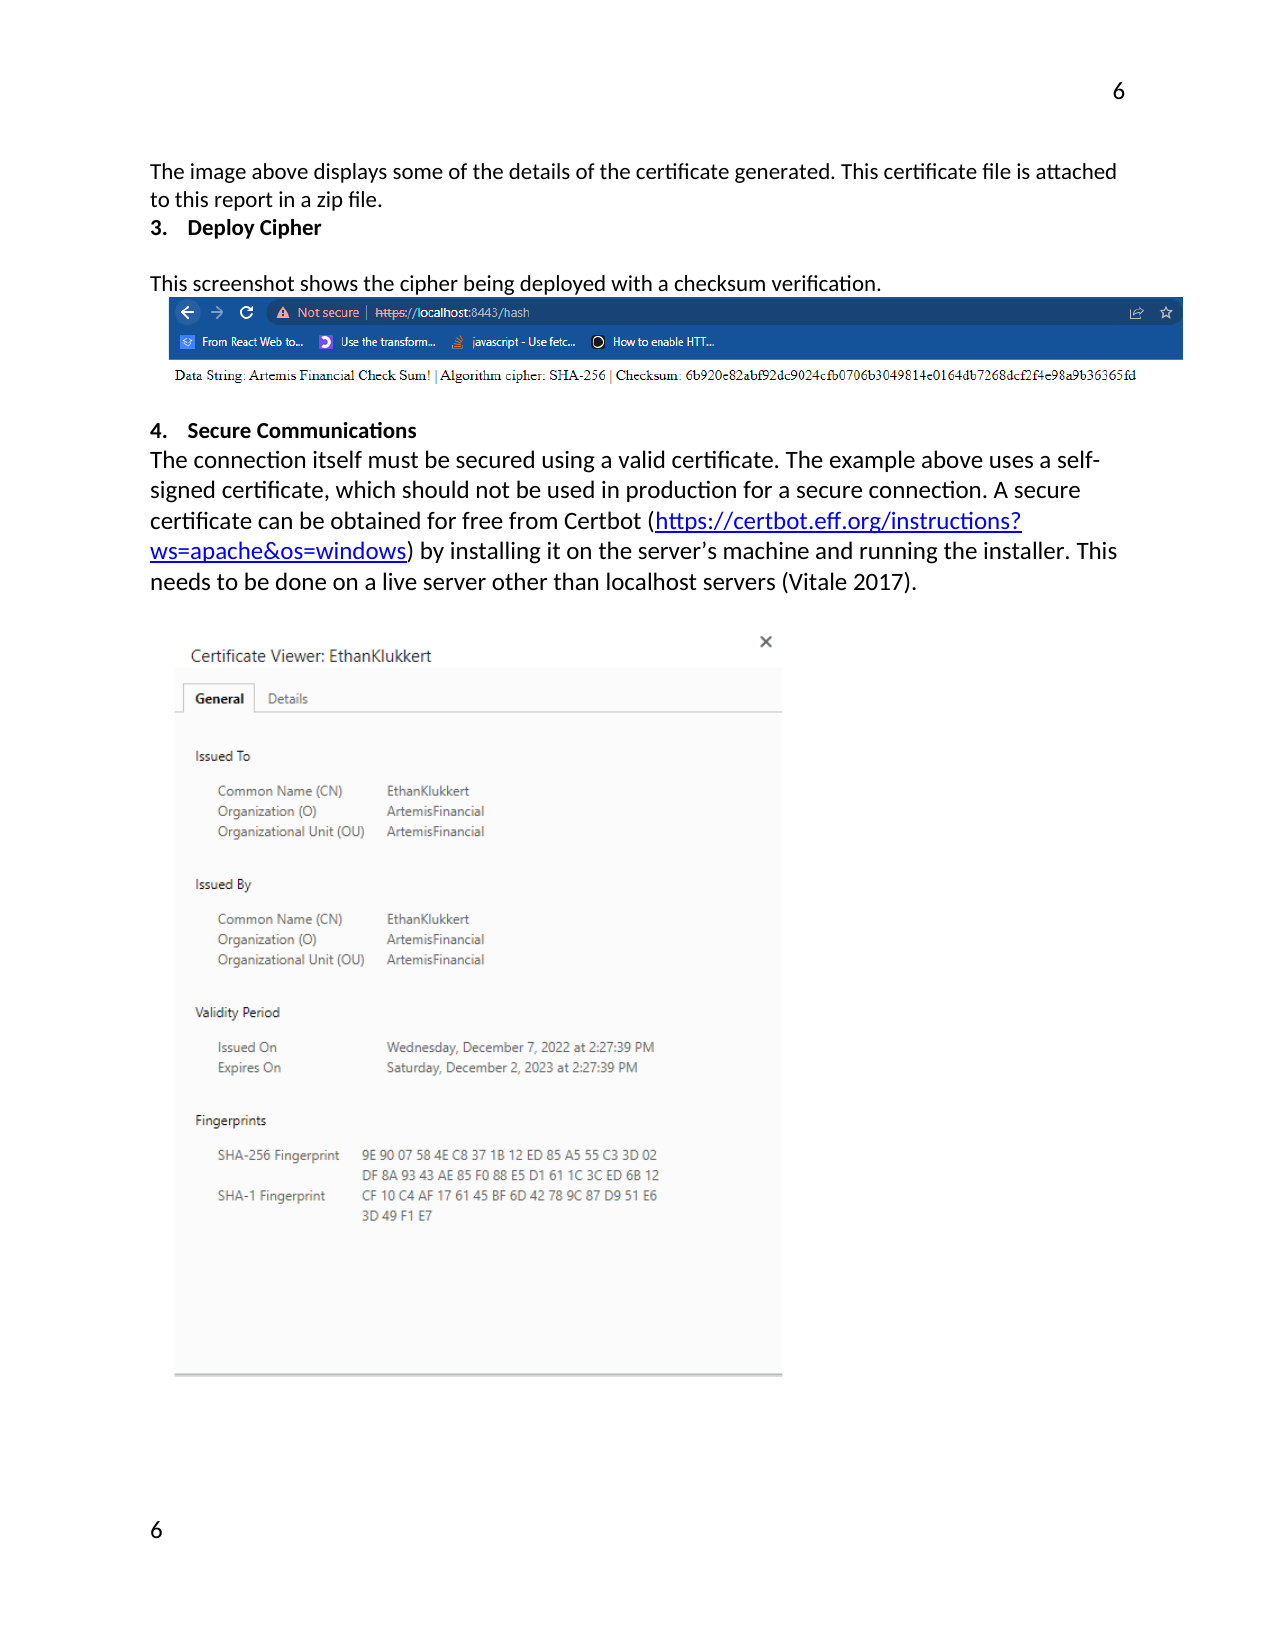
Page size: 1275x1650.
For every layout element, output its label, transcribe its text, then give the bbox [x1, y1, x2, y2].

text The image above displays some of the details of the certificate generated. This certificate file is attached to this report in a zip file. [150, 157, 1125, 213]
subtitle Deploy Cipher [150, 213, 1125, 241]
subtitle This screenshot shows the cipher being deployed with a checksum verification. [150, 269, 1125, 297]
text The connection itself must be secured using a valid certificate. The example above uses a self-signed certificate, which should not be used in production for a secure connection. A secure certificate can be obtained for free from Certbot (https://certbot.eff.org/instructions?ws=apache&os=windows) by installing it on the server’s machine and running the installer. This needs to be done on a live server other than localhost servers (Vitale 2017). [150, 444, 1125, 596]
subtitle Secure Communications [150, 416, 1125, 444]
